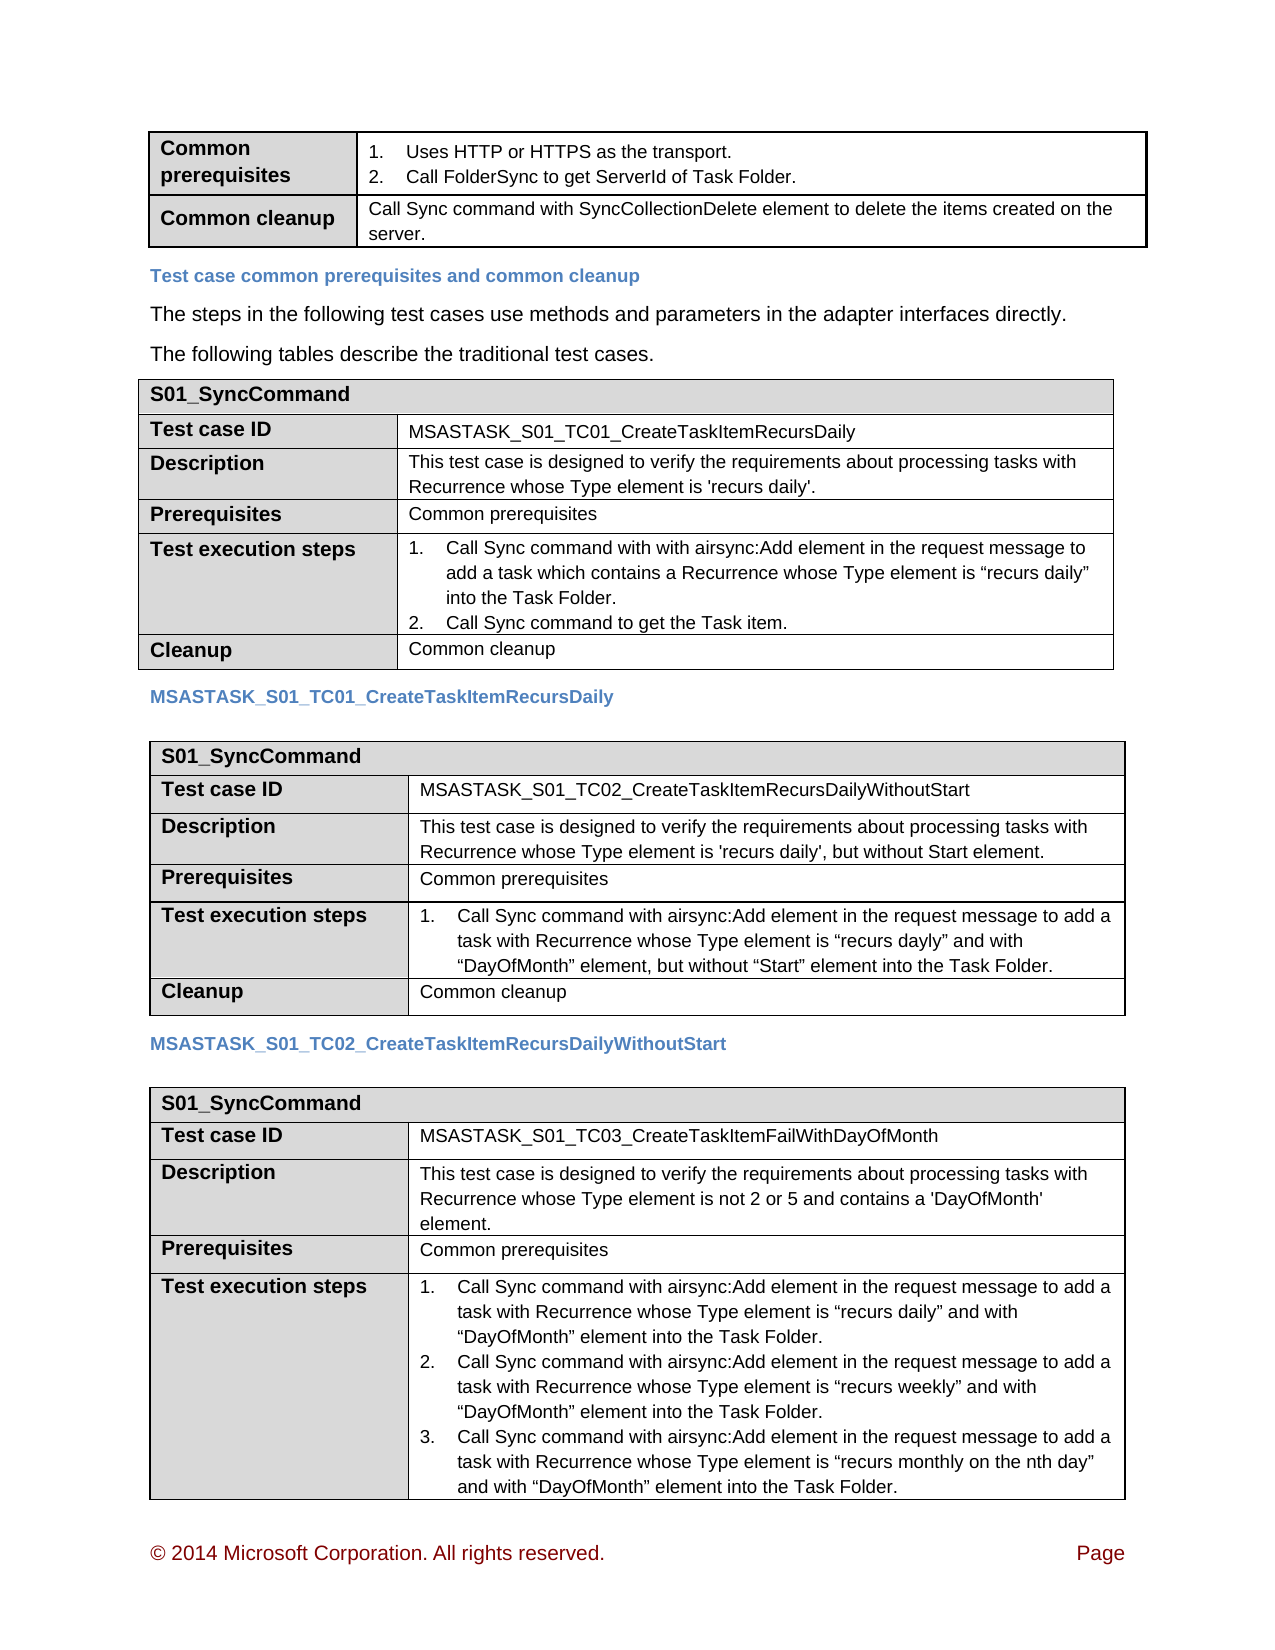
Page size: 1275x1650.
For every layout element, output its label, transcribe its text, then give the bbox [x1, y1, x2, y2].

table_cell Common prerequisites [398, 500, 1113, 533]
table_cell Call Sync command with SyncCollectionDelete element to delete the items created on the server. [358, 196, 1145, 246]
table_cell Description [151, 814, 408, 864]
table_cell MSASTASK_S01_TC03_CreateTaskItemFailWithDayOfMonth [409, 1123, 1124, 1159]
table_cell MSASTASK_S01_TC02_CreateTaskItemRecursDailyWithoutStart [409, 776, 1124, 813]
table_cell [409, 1274, 1124, 1499]
text The following tables describe the traditional test cases. [150, 339, 1125, 367]
table_header Uses HTTP or HTTPS as the transport. Call FolderSync to get ServerId of Task Folder. [358, 133, 1145, 194]
table_cell Common cleanup [409, 979, 1124, 1015]
table_cell Description [151, 1160, 408, 1235]
table_cell Test execution steps [139, 534, 397, 634]
table_header Common prerequisites [150, 133, 356, 194]
table_cell Prerequisites [151, 865, 408, 901]
table_cell Prerequisites [151, 1236, 408, 1273]
text MSASTASK_S01_TC02_CreateTaskItemRecursDailyWithoutStart [150, 1028, 1125, 1056]
table_header S01_SyncCommand [151, 742, 1124, 775]
table_cell Common cleanup [398, 635, 1113, 669]
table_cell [151, 1274, 408, 1499]
table_cell Test case ID [151, 776, 408, 813]
table_cell Call Sync command with airsync:Add element in the request message to add a task with Recurrence whose Type element is “recurs dayly” and with “DayOfMonth” element, but without “Start” element into the Task Folder. [409, 903, 1124, 977]
table_cell MSASTASK_S01_TC01_CreateTaskItemRecursDaily [398, 415, 1113, 448]
table_cell Prerequisites [139, 500, 397, 533]
table_header S01_SyncCommand [151, 1088, 1124, 1122]
table_cell Test case ID [151, 1123, 408, 1159]
table_header S01_SyncCommand [139, 380, 1113, 413]
table_cell Call Sync command with with airsync:Add element in the request message to add a task which contains a Recurrence whose Type element is “recurs daily” into the Task Folder. Call Sync command to get the Task item. [398, 534, 1113, 634]
text Test case common prerequisites and common cleanup [150, 260, 1125, 287]
text MSASTASK_S01_TC01_CreateTaskItemRecursDaily [150, 682, 1125, 709]
table_cell Cleanup [151, 979, 408, 1015]
table_cell This test case is designed to verify the requirements about processing tasks with Recurrence whose Type element is not 2 or 5 and contains a 'DayOfMonth' element. [409, 1160, 1124, 1235]
table_cell This test case is designed to verify the requirements about processing tasks with Recurrence whose Type element is 'recurs daily', but without Start element. [409, 814, 1124, 864]
table_cell Cleanup [139, 635, 397, 669]
table_cell Common prerequisites [409, 1236, 1124, 1273]
table_cell Description [139, 449, 397, 499]
table_cell Common cleanup [150, 196, 356, 246]
text The steps in the following test cases use methods and parameters in the adapter interfaces directly. [150, 300, 1125, 327]
table_cell Common prerequisites [409, 865, 1124, 901]
table_cell Test case ID [139, 415, 397, 448]
table_cell Test execution steps [151, 903, 408, 977]
table_cell This test case is designed to verify the requirements about processing tasks with Recurrence whose Type element is 'recurs daily'. [398, 449, 1113, 499]
